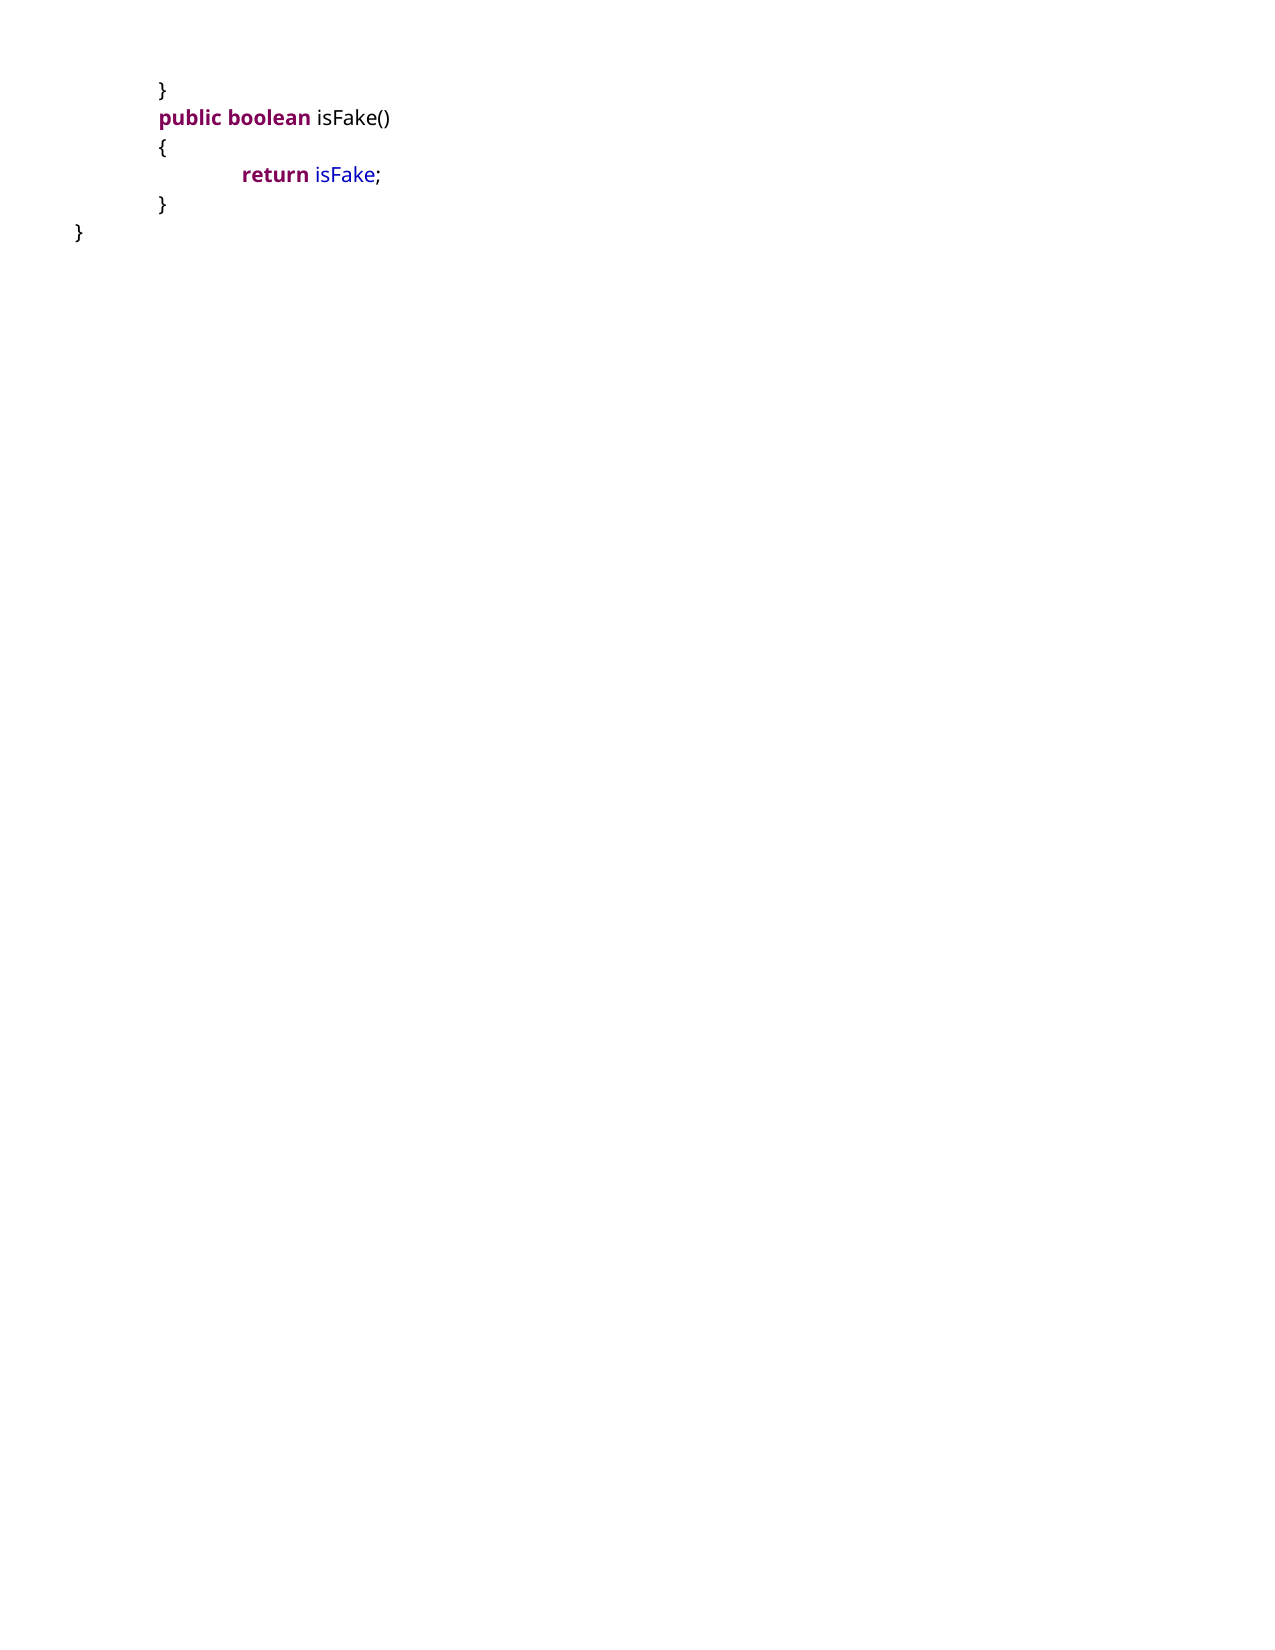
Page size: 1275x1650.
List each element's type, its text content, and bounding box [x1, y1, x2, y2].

text public boolean isFake() [75, 103, 1200, 132]
text } [75, 217, 1200, 246]
text } [75, 189, 1200, 217]
text { [75, 132, 1200, 160]
text return isFake; [75, 160, 1200, 189]
text } [75, 75, 1200, 103]
